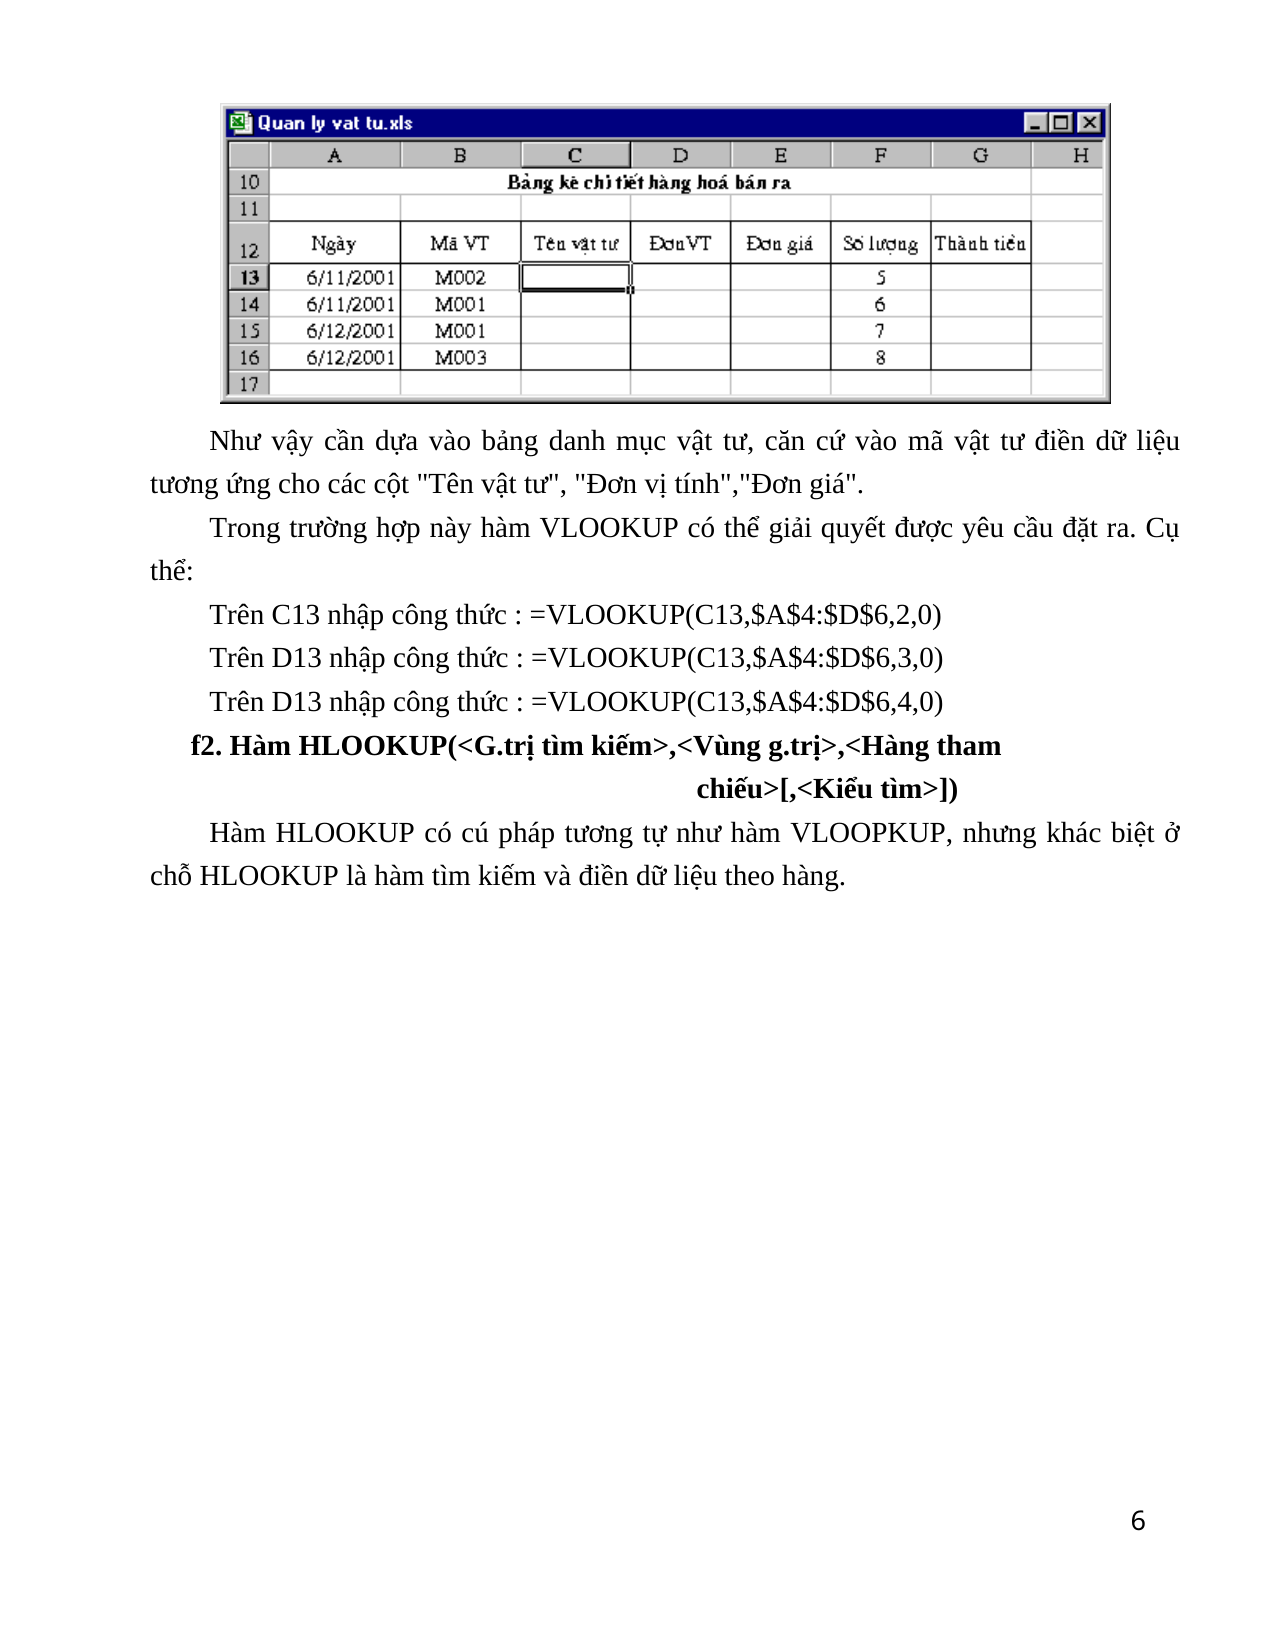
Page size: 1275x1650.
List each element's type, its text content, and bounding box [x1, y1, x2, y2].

text Trên D13 nhập công thức : =VLOOKUP(C13,$A$4:$D$6,3,0) [150, 641, 1181, 674]
text Trên D13 nhập công thức : =VLOOKUP(C13,$A$4:$D$6,4,0) [150, 684, 1181, 718]
text f2. Hàm HLOOKUP(<G.trị tìm kiếm>,<Vùng g.trị>,<Hàng tham chiếu>[,<Kiểu tìm>]) [191, 728, 1146, 805]
text Trên C13 nhập công thức : =VLOOKUP(C13,$A$4:$D$6,2,0) [150, 597, 1181, 631]
text Hàm HLOOKUP có cú pháp tương tự như hàm VLOOPKUP, nhưng khác biệt ở chỗ HLOOKUP là hàm tìm kiếm và điền dữ liệu theo hàng. [150, 815, 1181, 892]
text Trong trường hợp này hàm VLOOKUP có thể giải quyết được yêu cầu đặt ra. Cụ thể: [150, 510, 1181, 587]
picture [220, 103, 1111, 404]
text Như vậy cần dựa vào bảng danh mục vật tư, căn cứ vào mã vật tư điền dữ liệu tương ứng cho các cột "Tên vật tư", "Đơn vị tính","Đơn giá". [150, 423, 1181, 500]
